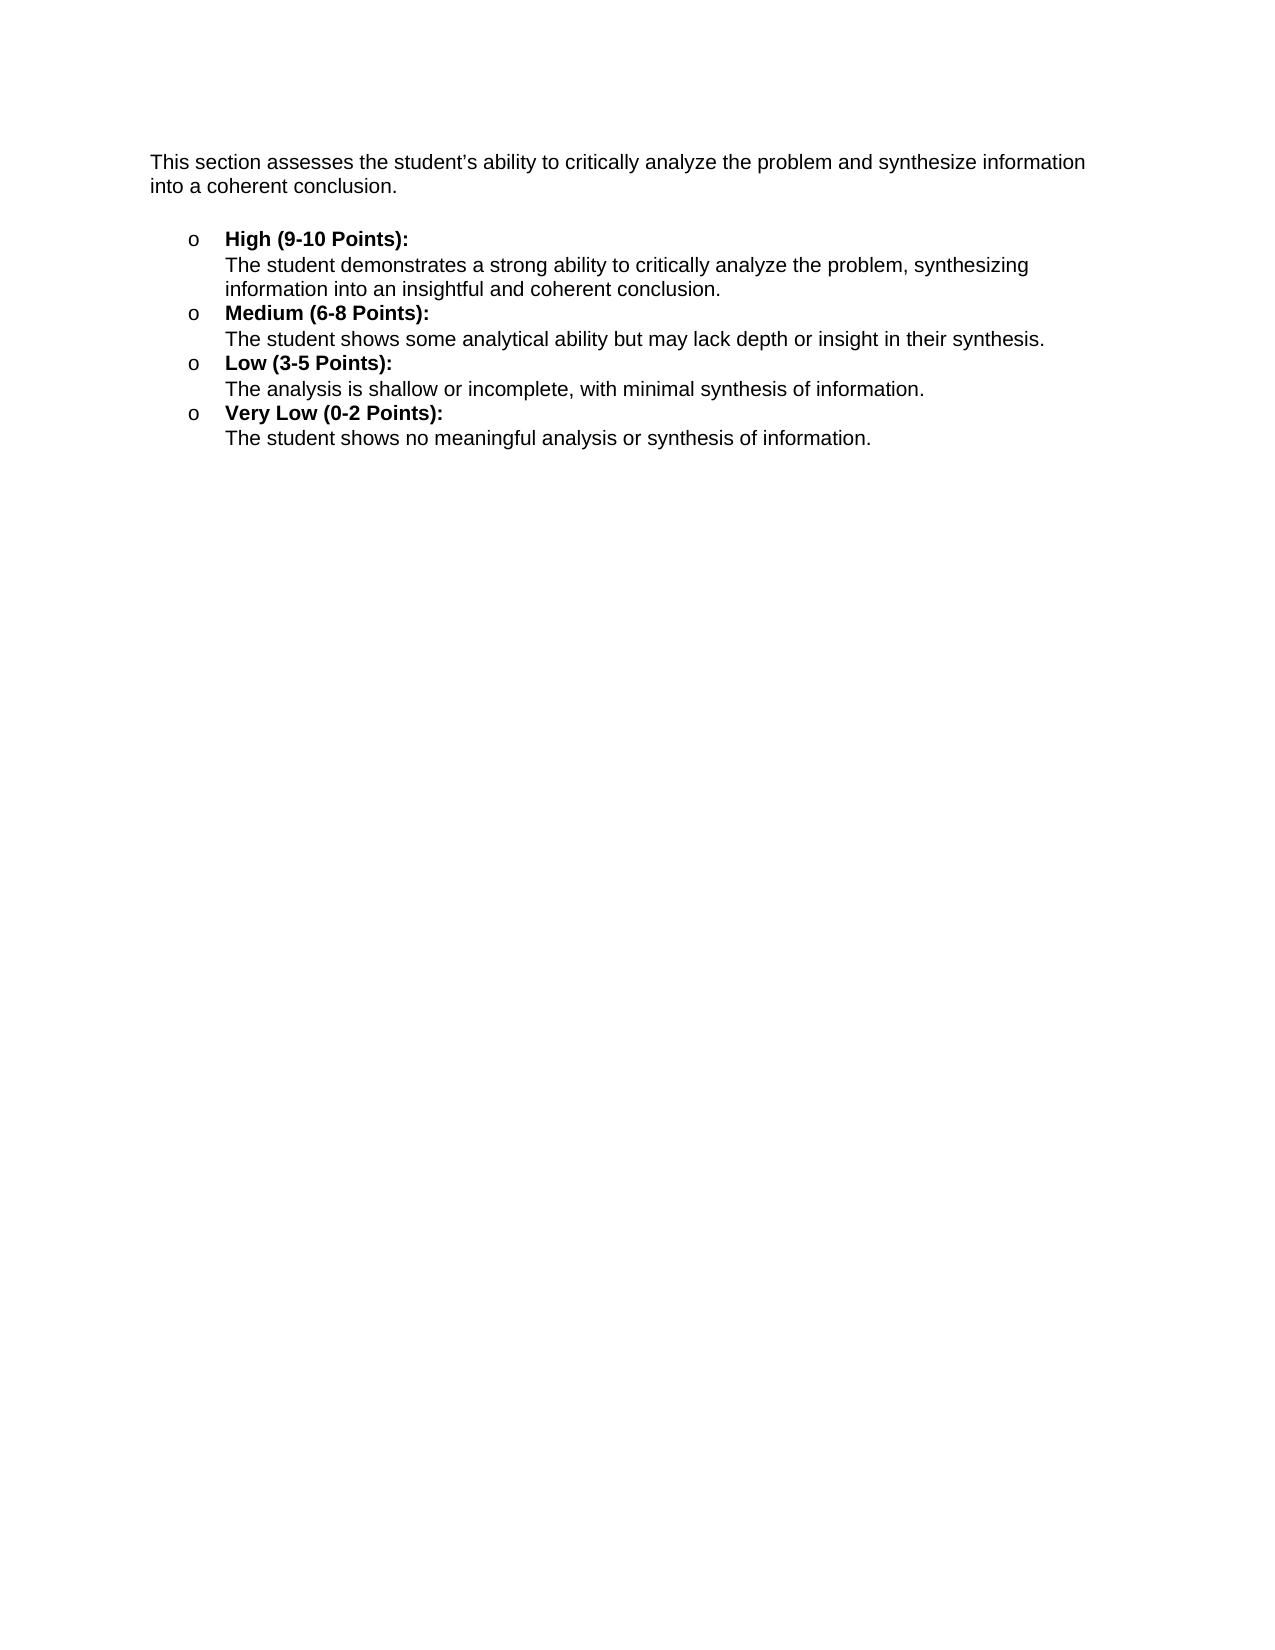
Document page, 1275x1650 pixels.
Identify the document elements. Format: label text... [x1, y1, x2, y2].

text This section assesses the student’s ability to critically analyze the problem and synthesize information into a coherent conclusion. [150, 150, 1125, 198]
list High (9-10 Points): The student demonstrates a strong ability to critically analyze the problem, synthesizing information into an insightful and coherent conclusion. [187, 227, 1125, 301]
list Medium (6-8 Points): The student shows some analytical ability but may lack depth or insight in their synthesis. [187, 301, 1125, 351]
list Low (3-5 Points): The analysis is shallow or incomplete, with minimal synthesis of information. [187, 351, 1125, 400]
list Very Low (0-2 Points): The student shows no meaningful analysis or synthesis of information. [187, 400, 1125, 450]
